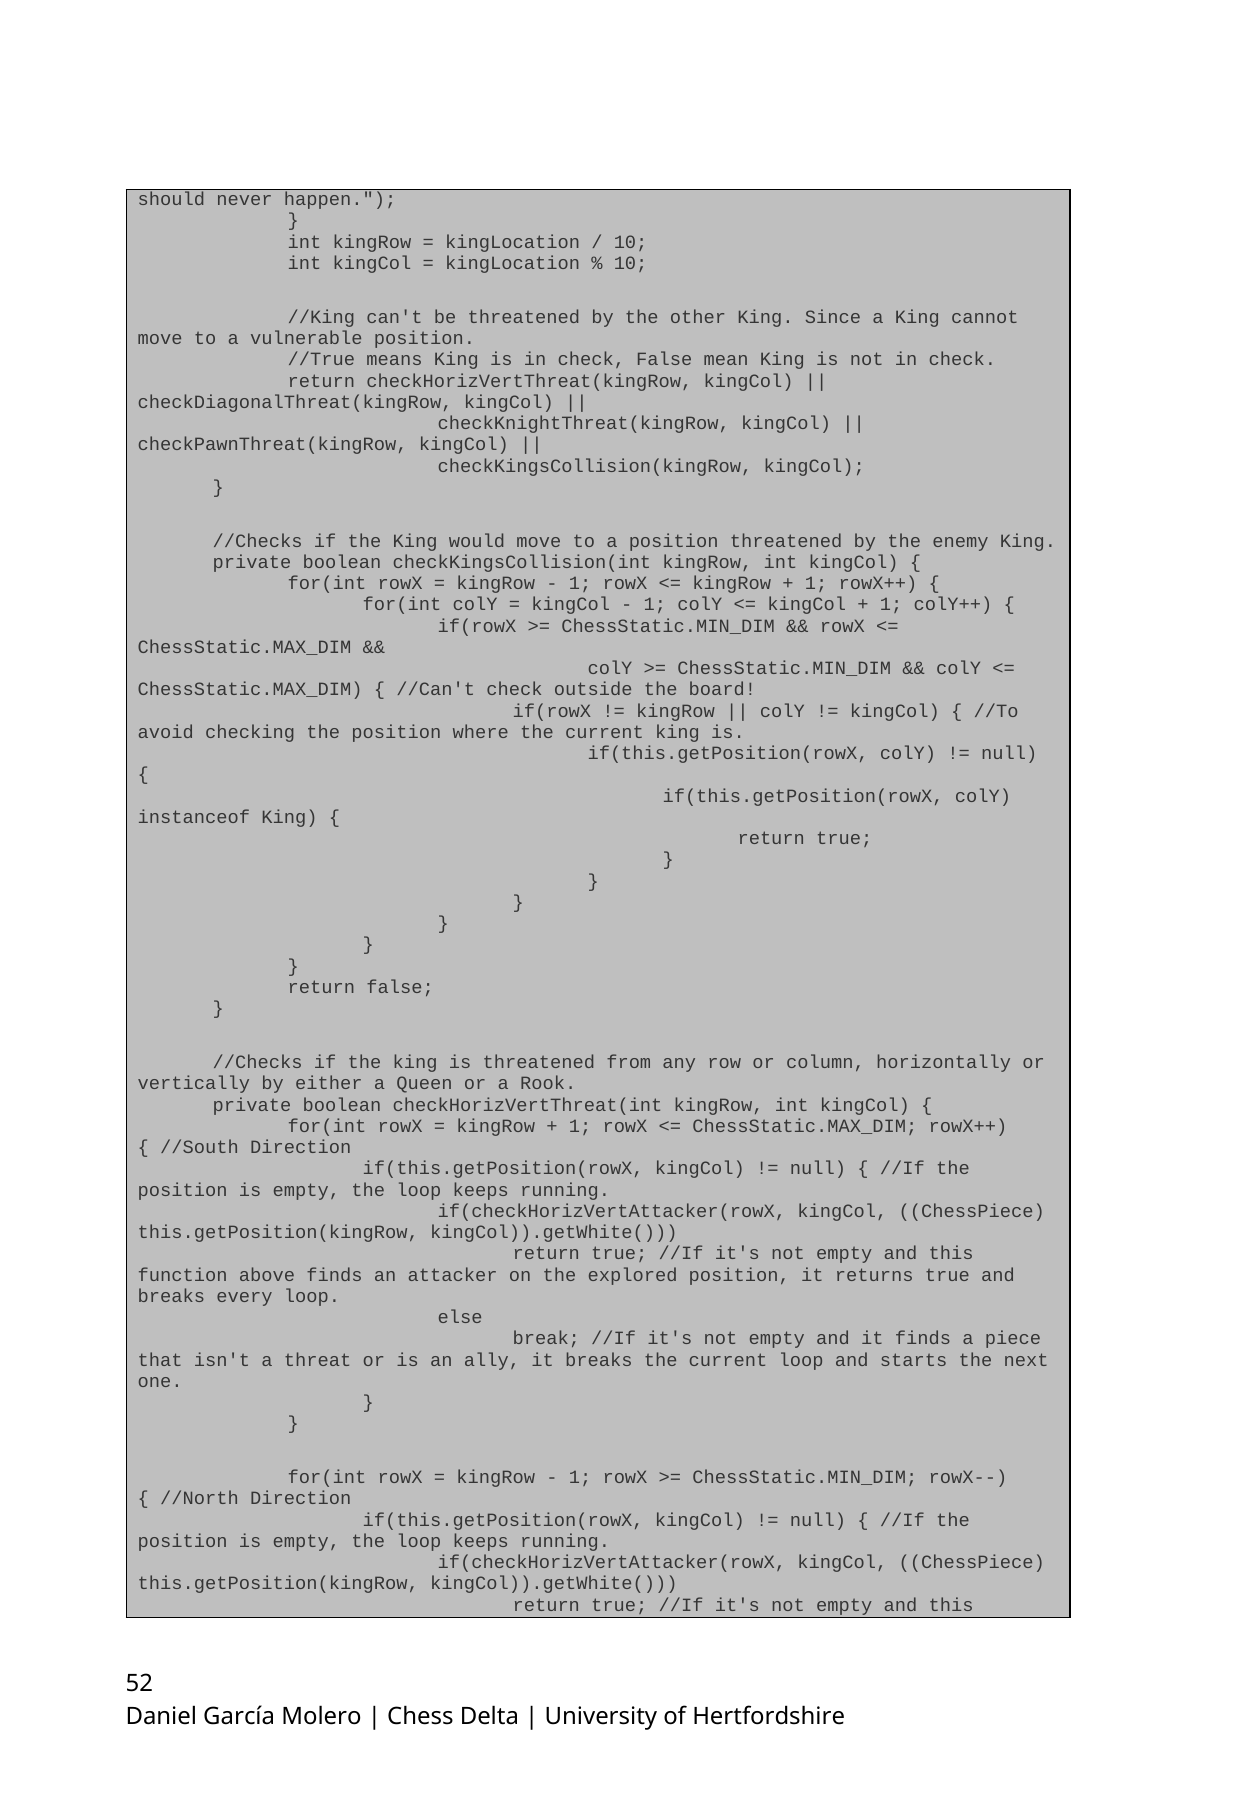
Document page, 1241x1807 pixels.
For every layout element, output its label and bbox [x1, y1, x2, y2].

table_header [127, 190, 1069, 1617]
